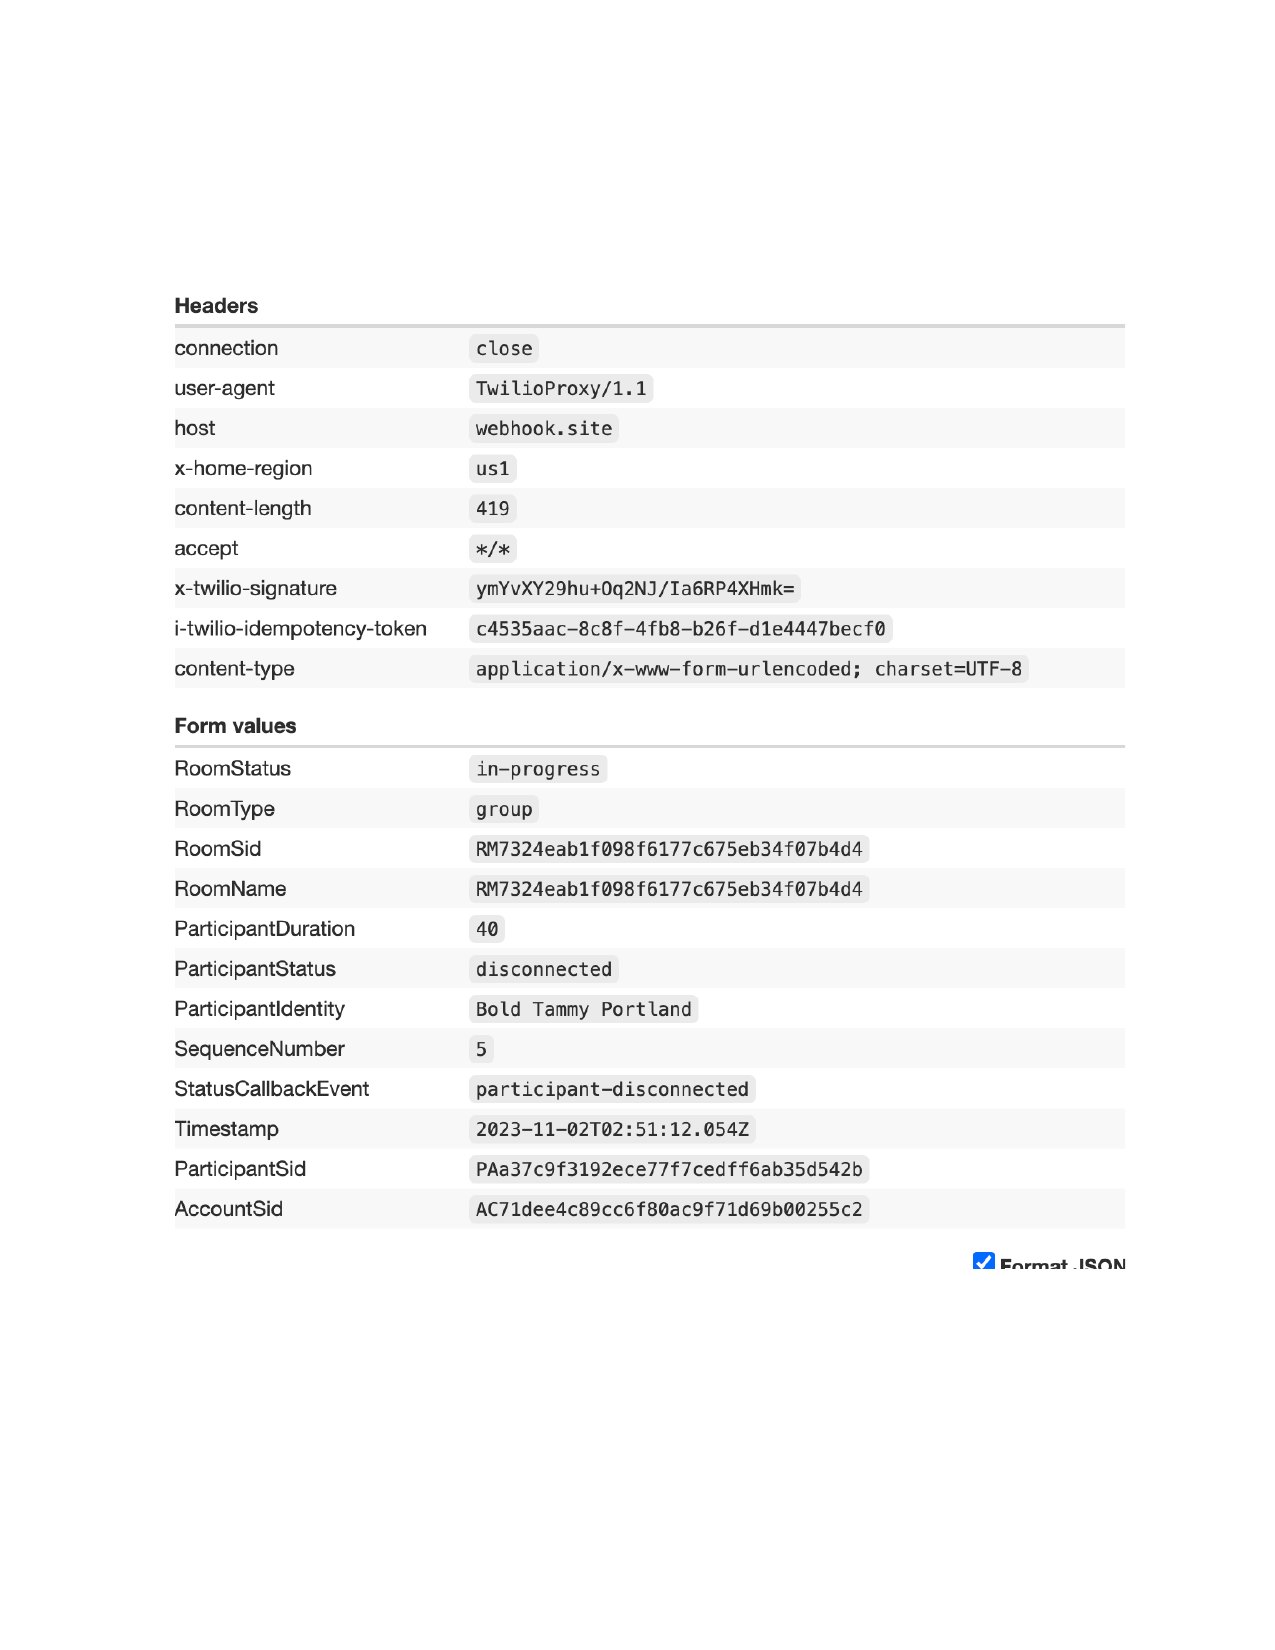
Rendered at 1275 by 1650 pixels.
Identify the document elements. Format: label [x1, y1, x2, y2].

picture [150, 288, 1125, 1269]
